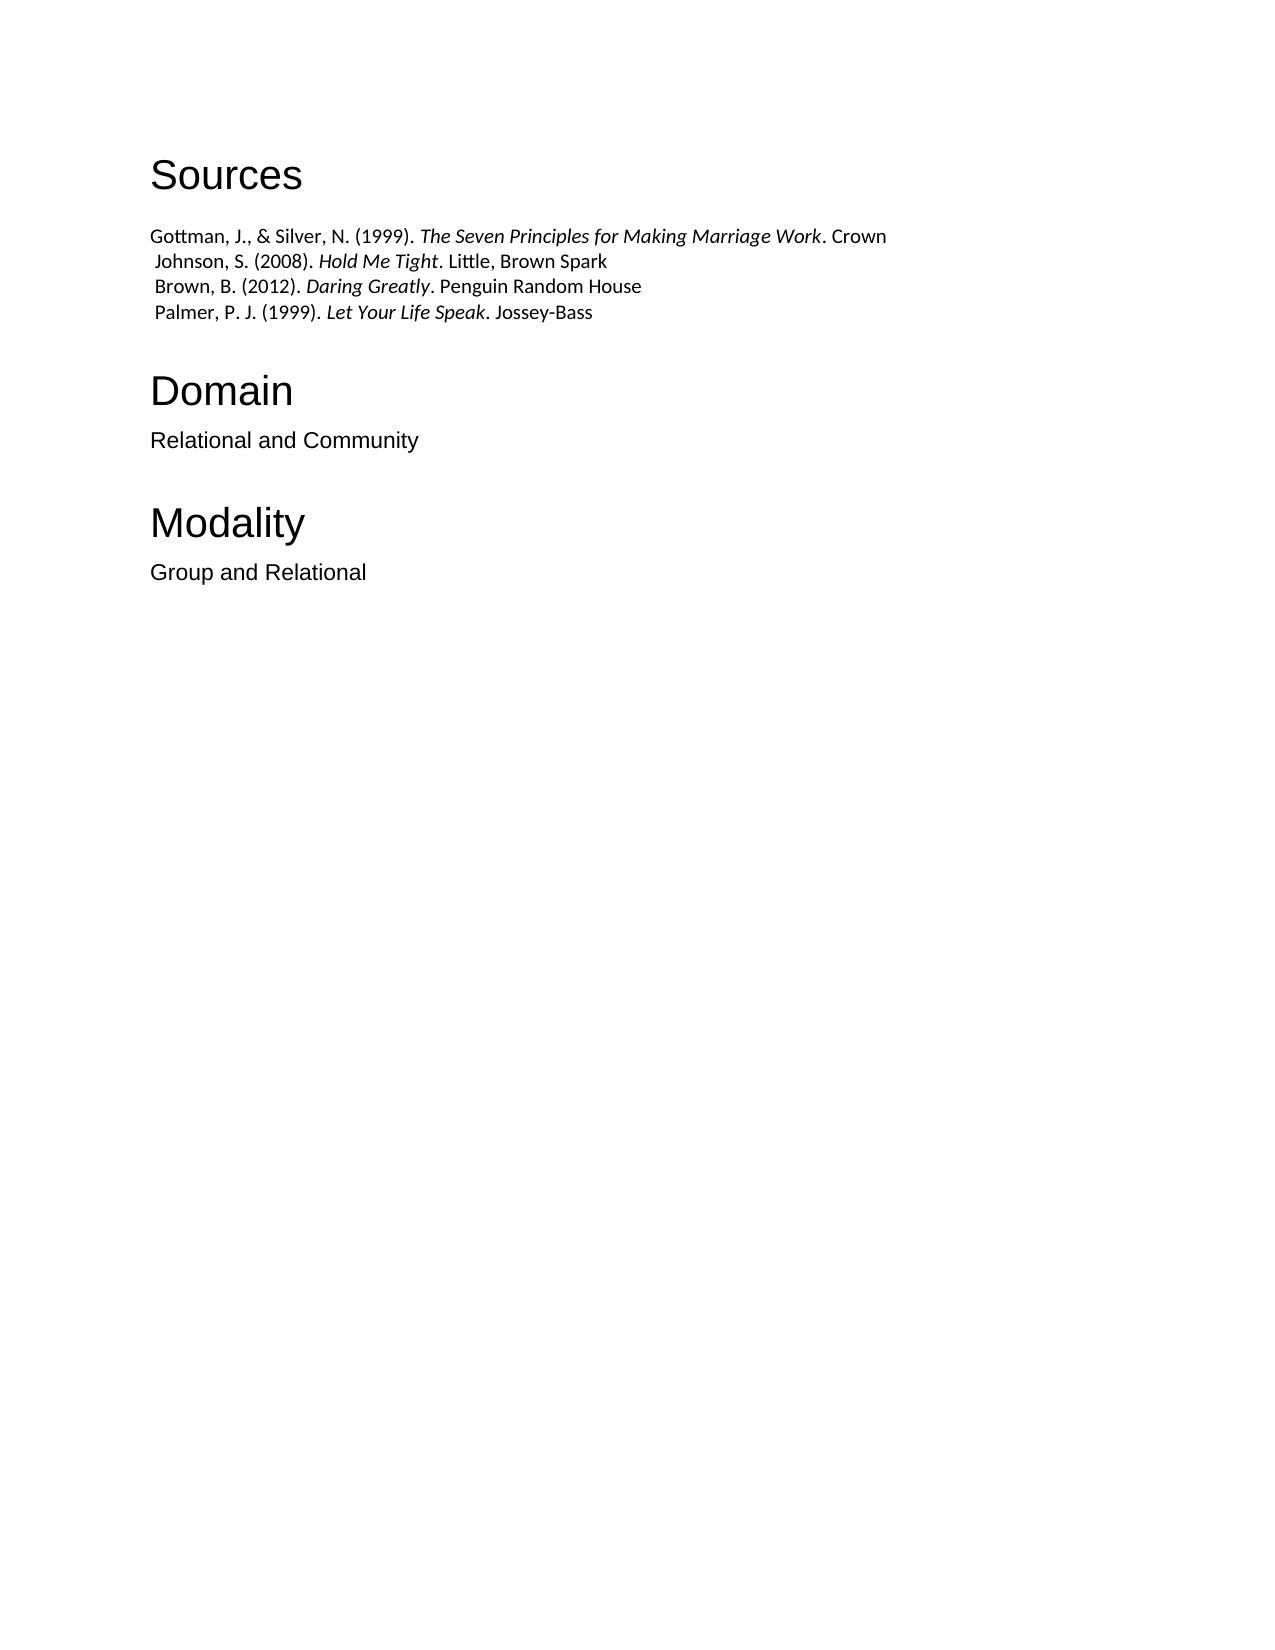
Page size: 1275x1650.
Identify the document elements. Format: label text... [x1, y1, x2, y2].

subtitle Sources [150, 150, 1125, 198]
text Gottman, J., & Silver, N. (1999). The Seven Principles for Making Marriage Work. Crown Johnson, S. (2008). Hold Me Tight. Little, Brown Spark Brown, B. (2012). Daring Greatly. Penguin Random House Palmer, P. J. (1999). Let Your Life Speak. Jossey-Bass [150, 223, 1125, 324]
subtitle Modality [150, 498, 1125, 546]
text Relational and Community [150, 427, 1125, 453]
subtitle Domain [150, 366, 1125, 414]
text Group and Relational [150, 559, 1125, 585]
